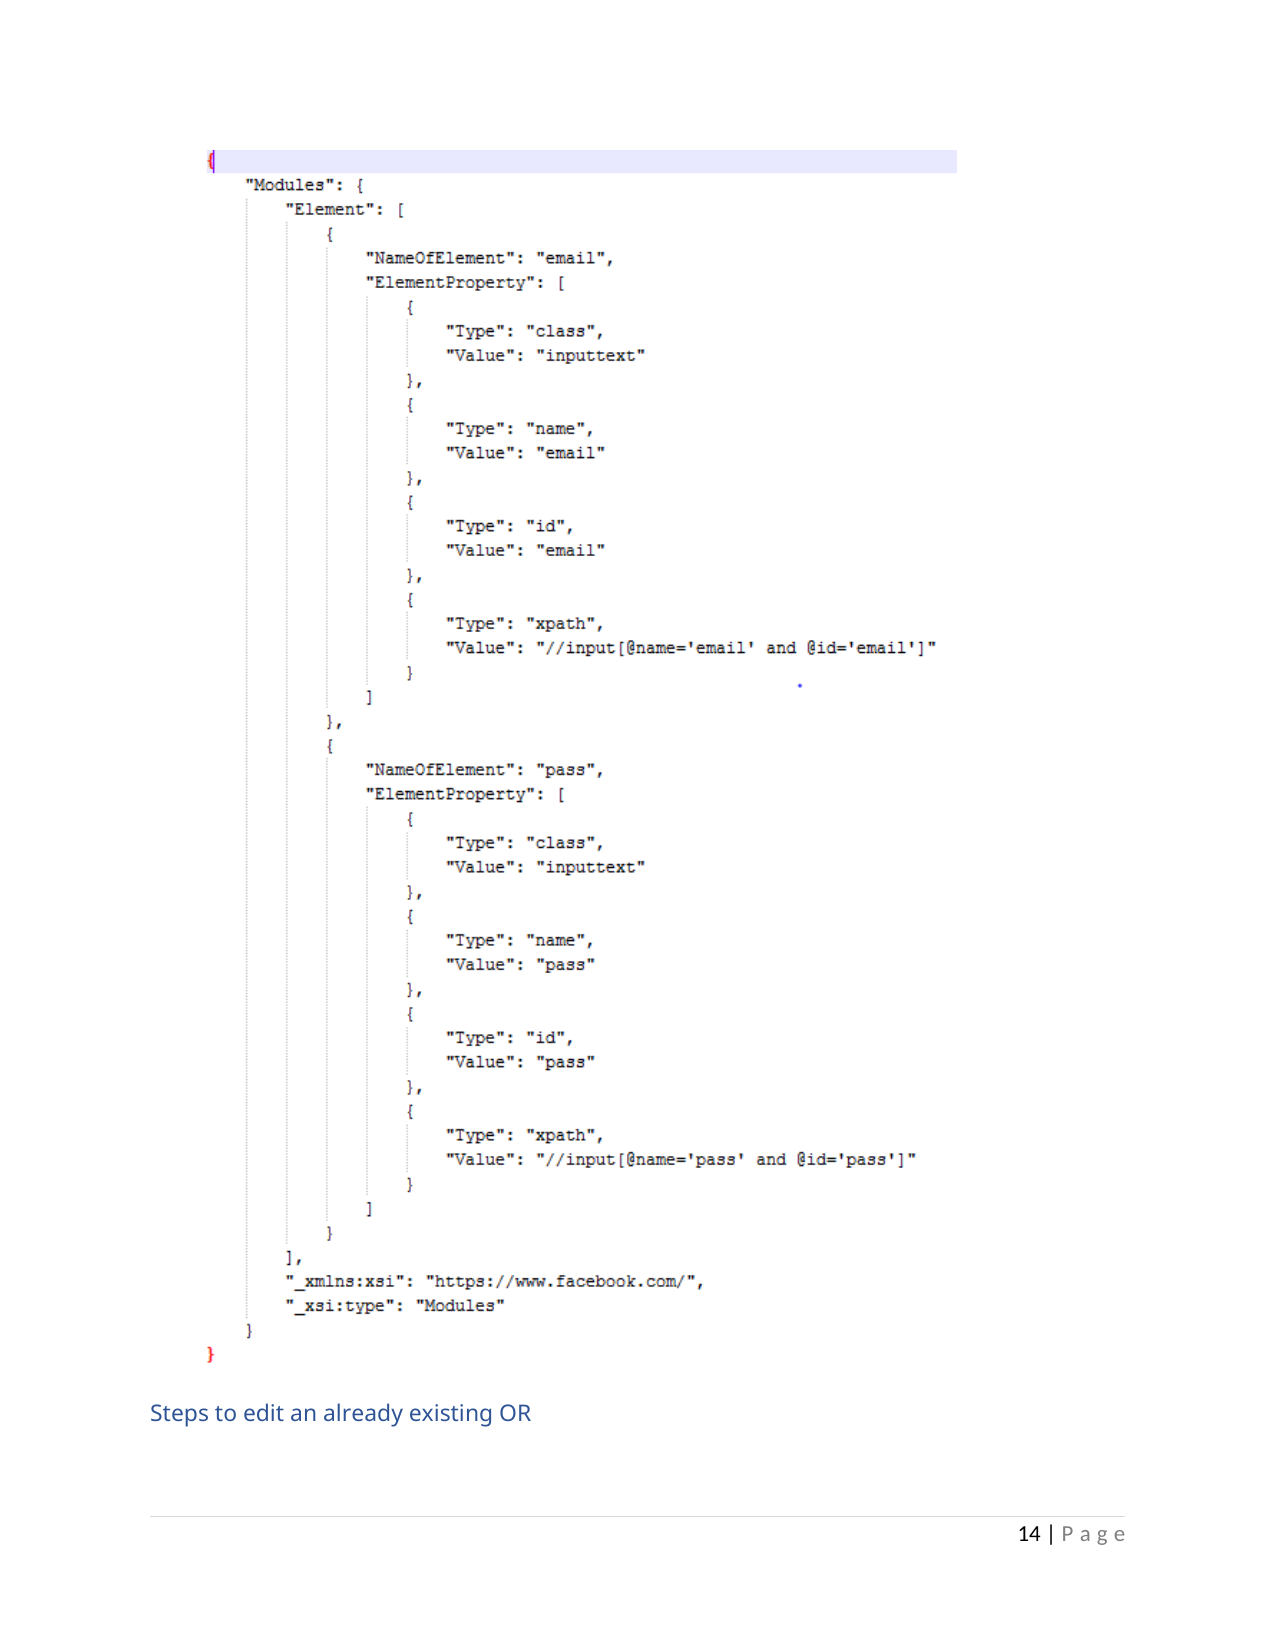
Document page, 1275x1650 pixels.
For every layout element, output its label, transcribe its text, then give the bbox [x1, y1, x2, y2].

picture [206, 150, 957, 1370]
subtitle Steps to edit an already existing OR [150, 1397, 1125, 1428]
